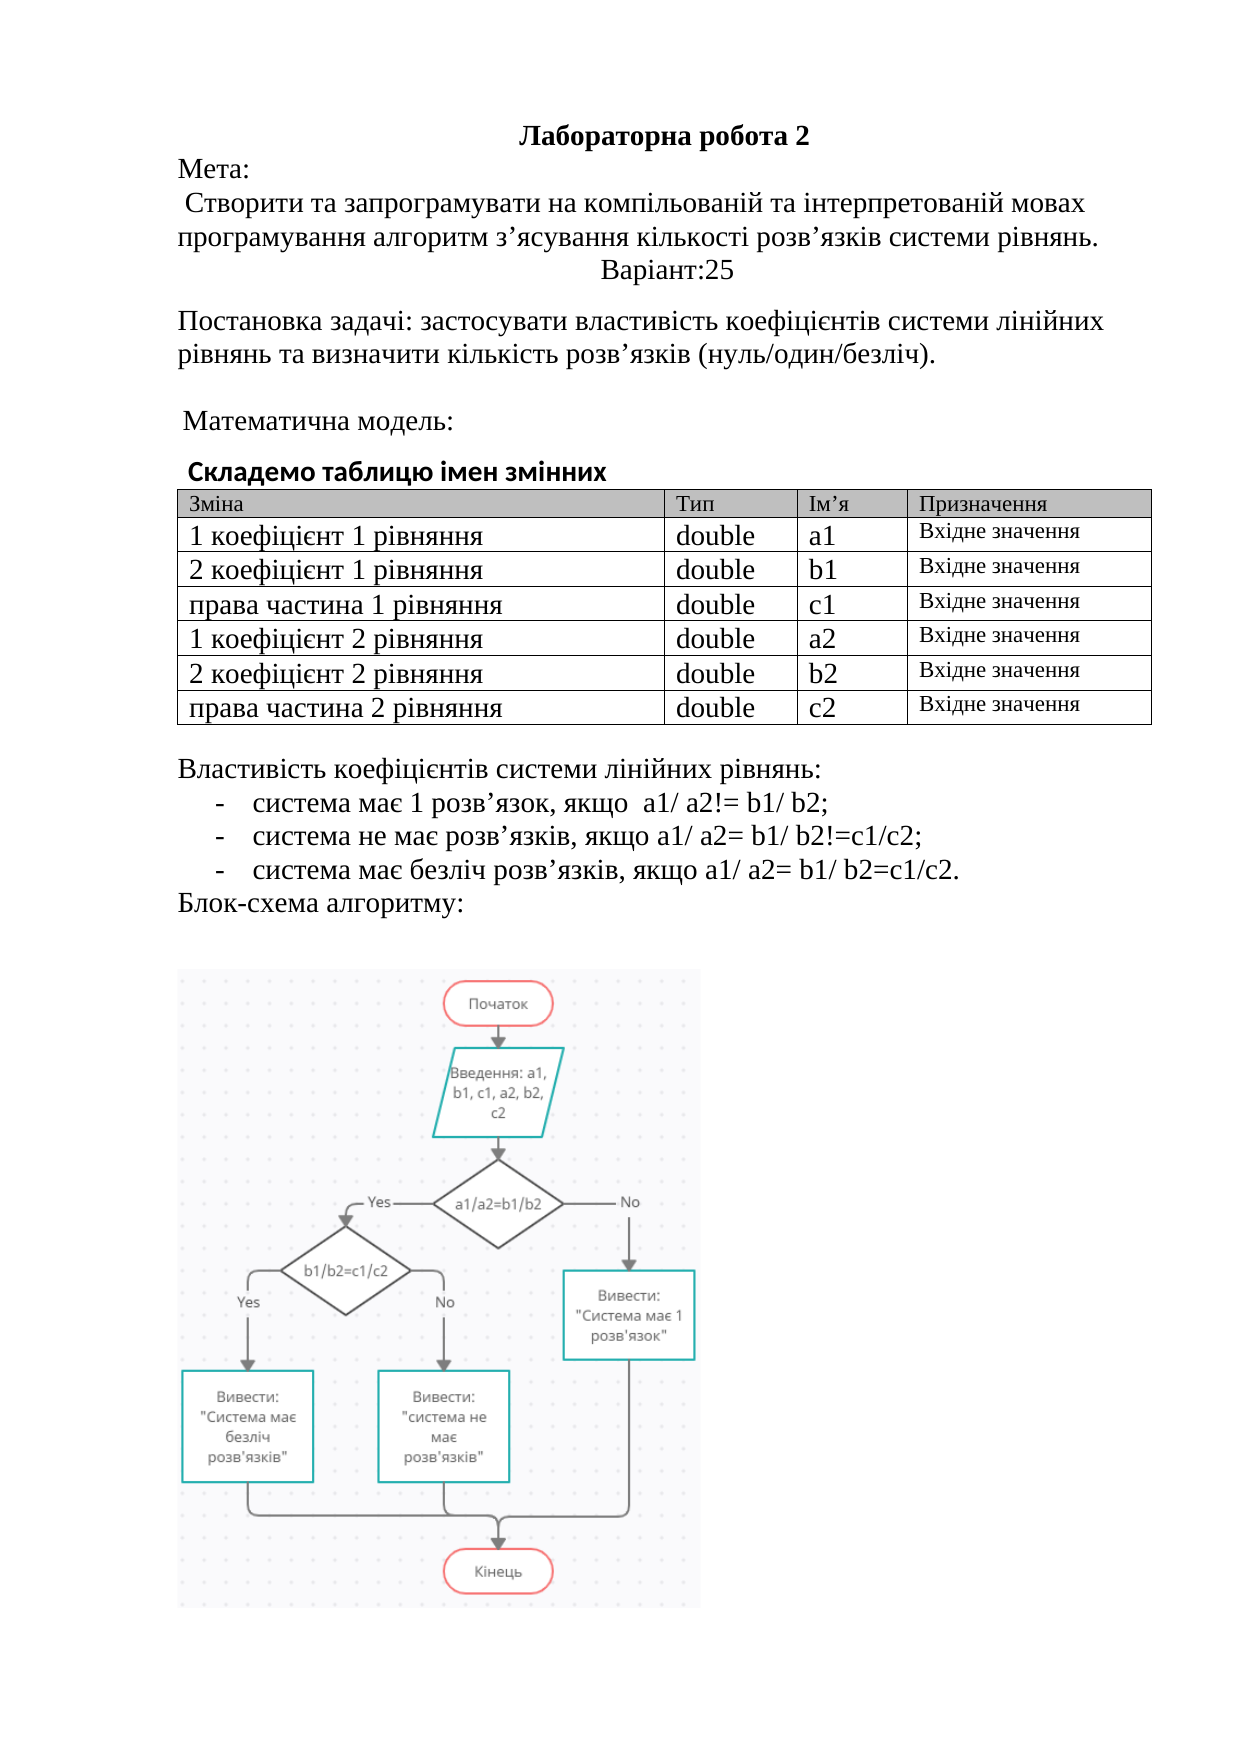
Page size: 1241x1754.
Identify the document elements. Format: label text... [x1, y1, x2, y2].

text Мета: [177, 152, 1152, 185]
text Властивість коефіцієнтів системи лінійних рівнянь: [177, 751, 1152, 785]
table_cell b2 [798, 656, 907, 689]
table_cell права частина 1 рівняння [178, 587, 664, 620]
table_header Призначення [908, 490, 1151, 517]
list система має 1 розв’язок, якщо a1/ a2!= b1/ b2; [215, 785, 1152, 818]
table_cell Вхідне значення [908, 656, 1151, 689]
table_header Зміна [178, 490, 664, 517]
table_cell 1 коефіцієнт 2 рівняння [178, 621, 664, 655]
text Варіант:25 [182, 252, 1152, 286]
table_cell double [665, 691, 797, 724]
table_cell Вхідне значення [908, 552, 1151, 586]
table_header Тип [665, 490, 797, 517]
table_cell 2 коефіцієнт 2 рівняння [178, 656, 664, 689]
list система не має розв’язків, якщо a1/ a2= b1/ b2!=с1/с2; [215, 818, 1152, 852]
text Блок-схема алгоритму: [177, 886, 1152, 919]
table_cell double [665, 587, 797, 620]
table_cell a2 [798, 621, 907, 655]
table_cell c1 [798, 587, 907, 620]
table_cell b1 [798, 552, 907, 586]
table_cell Вхідне значення [908, 621, 1151, 655]
table_cell double [665, 621, 797, 655]
table_cell Вхідне значення [908, 518, 1151, 551]
text Постановка задачі: застосувати властивість коефіцієнтів системи лінійних рівнянь та визначити кількість розв’язків (нуль/один/безліч). [177, 303, 1152, 370]
text Математична модель: [182, 403, 1152, 437]
text Складемо таблицю імен змінних [188, 453, 1140, 489]
table_cell double [665, 518, 797, 551]
table_cell Вхідне значення [908, 691, 1151, 724]
text Створити та запрограмувати на компільованій та інтерпретованій мовах програмування алгоритм з’ясування кількості розв’язків системи рівнянь. [177, 185, 1152, 252]
table_cell права частина 2 рівняння [178, 691, 664, 724]
table_cell 1 коефіцієнт 1 рівняння [178, 518, 664, 551]
text Лабораторна робота 2 [177, 118, 1152, 152]
table_cell Вхідне значення [908, 587, 1151, 620]
table_cell double [665, 552, 797, 586]
list система має безліч розв’язків, якщо a1/ a2= b1/ b2=с1/с2. [215, 852, 1152, 886]
table_cell double [665, 656, 797, 689]
picture [177, 969, 701, 1608]
table_cell c2 [798, 691, 907, 724]
table_header Ім’я [798, 490, 907, 517]
table_cell 2 коефіцієнт 1 рівняння [178, 552, 664, 586]
table_cell a1 [798, 518, 907, 551]
